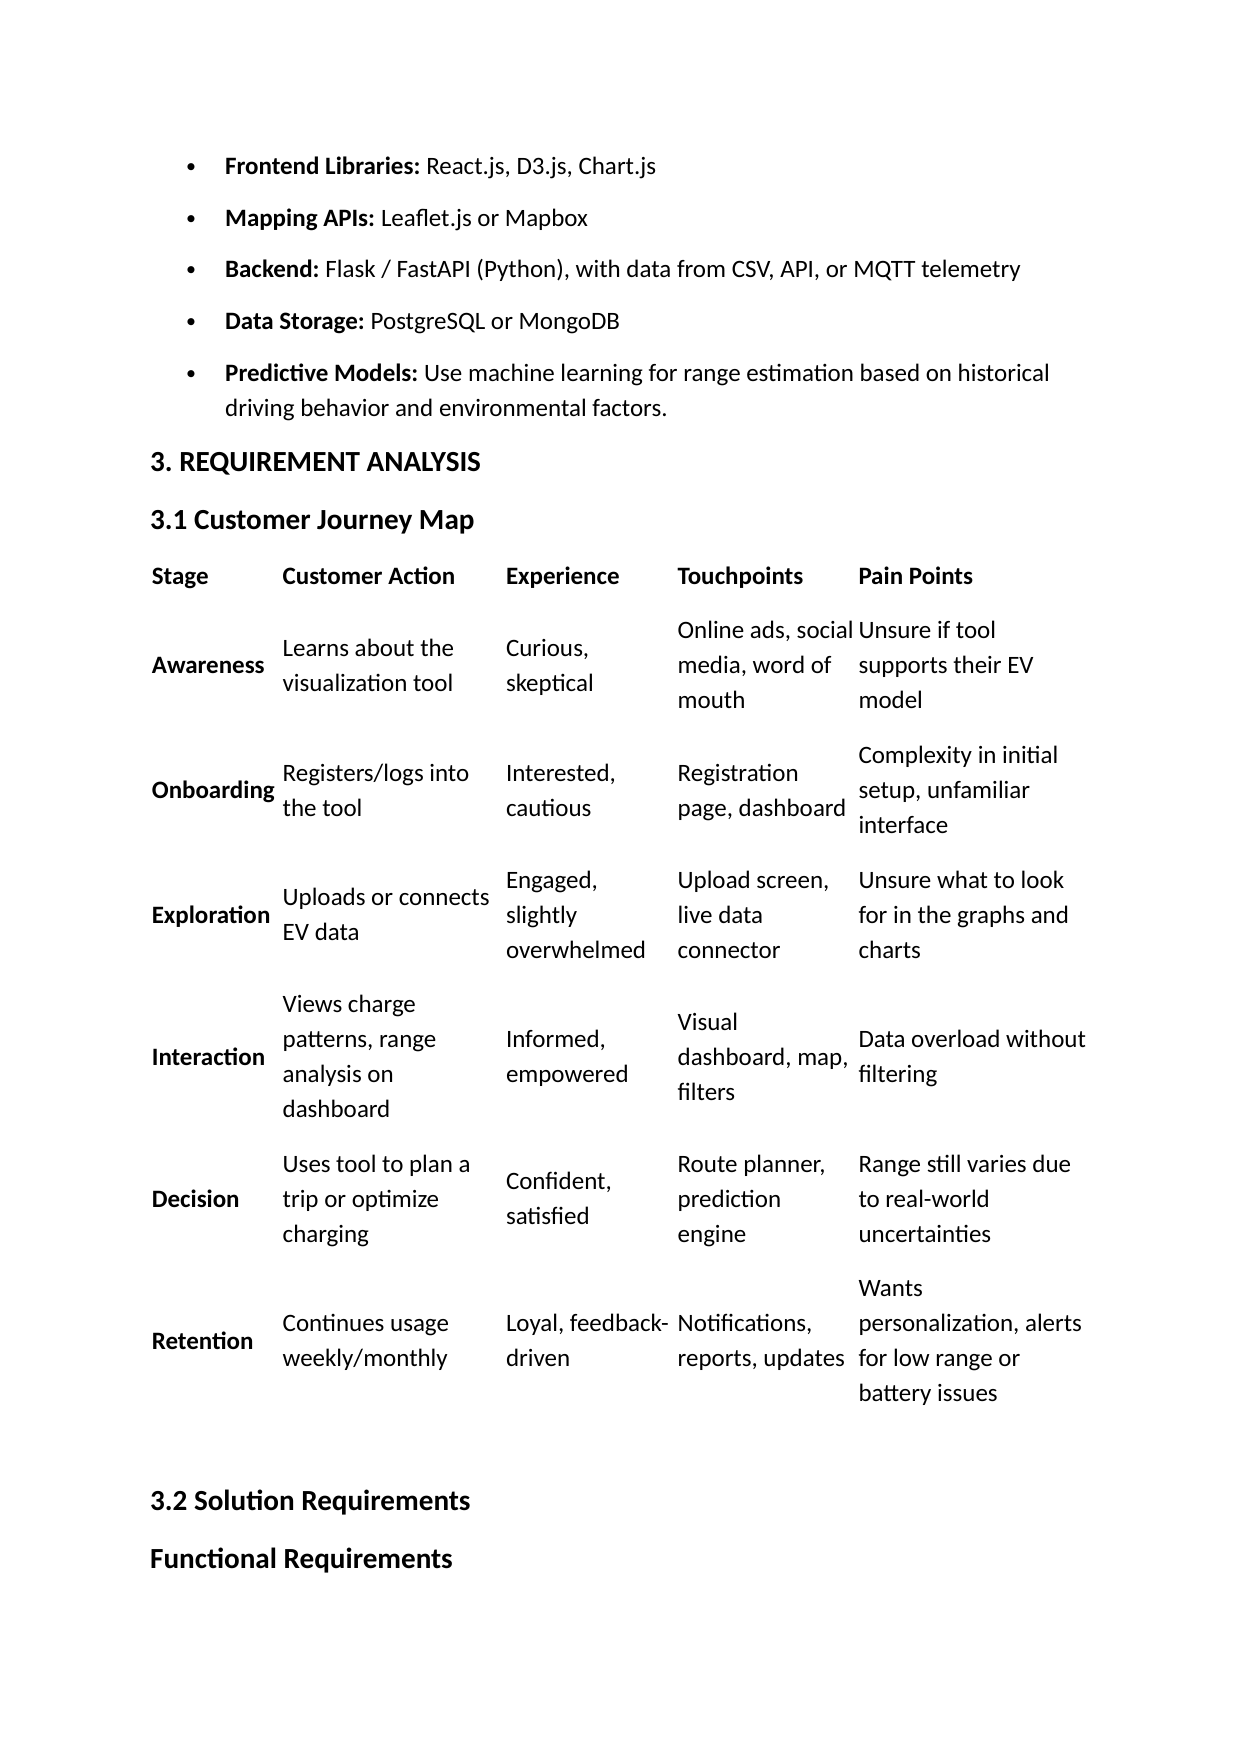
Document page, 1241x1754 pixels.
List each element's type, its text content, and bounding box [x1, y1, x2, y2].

table_cell Uploads or connects EV data [281, 862, 504, 987]
table_cell Visual dashboard, map, filters [676, 987, 857, 1146]
text 3. REQUIREMENT ANALYSIS [150, 443, 1090, 479]
table_cell Onboarding [150, 738, 281, 862]
table_cell Interaction [150, 987, 281, 1146]
table_cell Uses tool to plan a trip or optimize charging [281, 1146, 504, 1271]
text 3.1 Customer Journey Map [150, 501, 1090, 537]
table_cell Interested, cautious [504, 738, 676, 862]
table_cell Awareness [150, 613, 281, 738]
table_cell Range still varies due to real-world uncertainties [857, 1146, 1090, 1271]
list Mapping APIs: Leaflet.js or Mapbox [187, 202, 1090, 232]
table_cell Engaged, slightly overwhelmed [504, 862, 676, 987]
text 3.2 Solution Requirements [150, 1482, 1090, 1518]
table_header Experience [504, 559, 676, 613]
table_cell Loyal, feedback-driven [504, 1271, 676, 1431]
table_header Stage [150, 559, 281, 613]
table_cell Confident, satisfied [504, 1146, 676, 1271]
table_header Touchpoints [676, 559, 857, 613]
list Backend: Flask / FastAPI (Python), with data from CSV, API, or MQTT telemetry [187, 253, 1090, 284]
table_cell Unsure what to look for in the graphs and charts [857, 862, 1090, 987]
table_cell Registration page, dashboard [676, 738, 857, 862]
table_cell Continues usage weekly/monthly [281, 1271, 504, 1431]
table_cell Online ads, social media, word of mouth [676, 613, 857, 738]
table_cell Curious, skeptical [504, 613, 676, 738]
table_header Pain Points [857, 559, 1090, 613]
list Frontend Libraries: React.js, D3.js, Chart.js [187, 150, 1090, 181]
table_cell Wants personalization, alerts for low range or battery issues [857, 1271, 1090, 1431]
table_cell Unsure if tool supports their EV model [857, 613, 1090, 738]
table_cell Retention [150, 1271, 281, 1431]
table_cell Exploration [150, 862, 281, 987]
table_cell Route planner, prediction engine [676, 1146, 857, 1271]
table_cell Registers/logs into the tool [281, 738, 504, 862]
table_cell Informed, empowered [504, 987, 676, 1146]
table_header Customer Action [281, 559, 504, 613]
table_cell Notifications, reports, updates [676, 1271, 857, 1431]
table_cell Decision [150, 1146, 281, 1271]
text Functional Requirements [150, 1540, 1090, 1576]
list Predictive Models: Use machine learning for range estimation based on historical driving behavior and environmental factors. [187, 357, 1090, 422]
table_cell Data overload without filtering [857, 987, 1090, 1146]
table_cell Upload screen, live data connector [676, 862, 857, 987]
table_cell Learns about the visualization tool [281, 613, 504, 738]
table_cell Complexity in initial setup, unfamiliar interface [857, 738, 1090, 862]
table_cell Views charge patterns, range analysis on dashboard [281, 987, 504, 1146]
list Data Storage: PostgreSQL or MongoDB [187, 305, 1090, 336]
